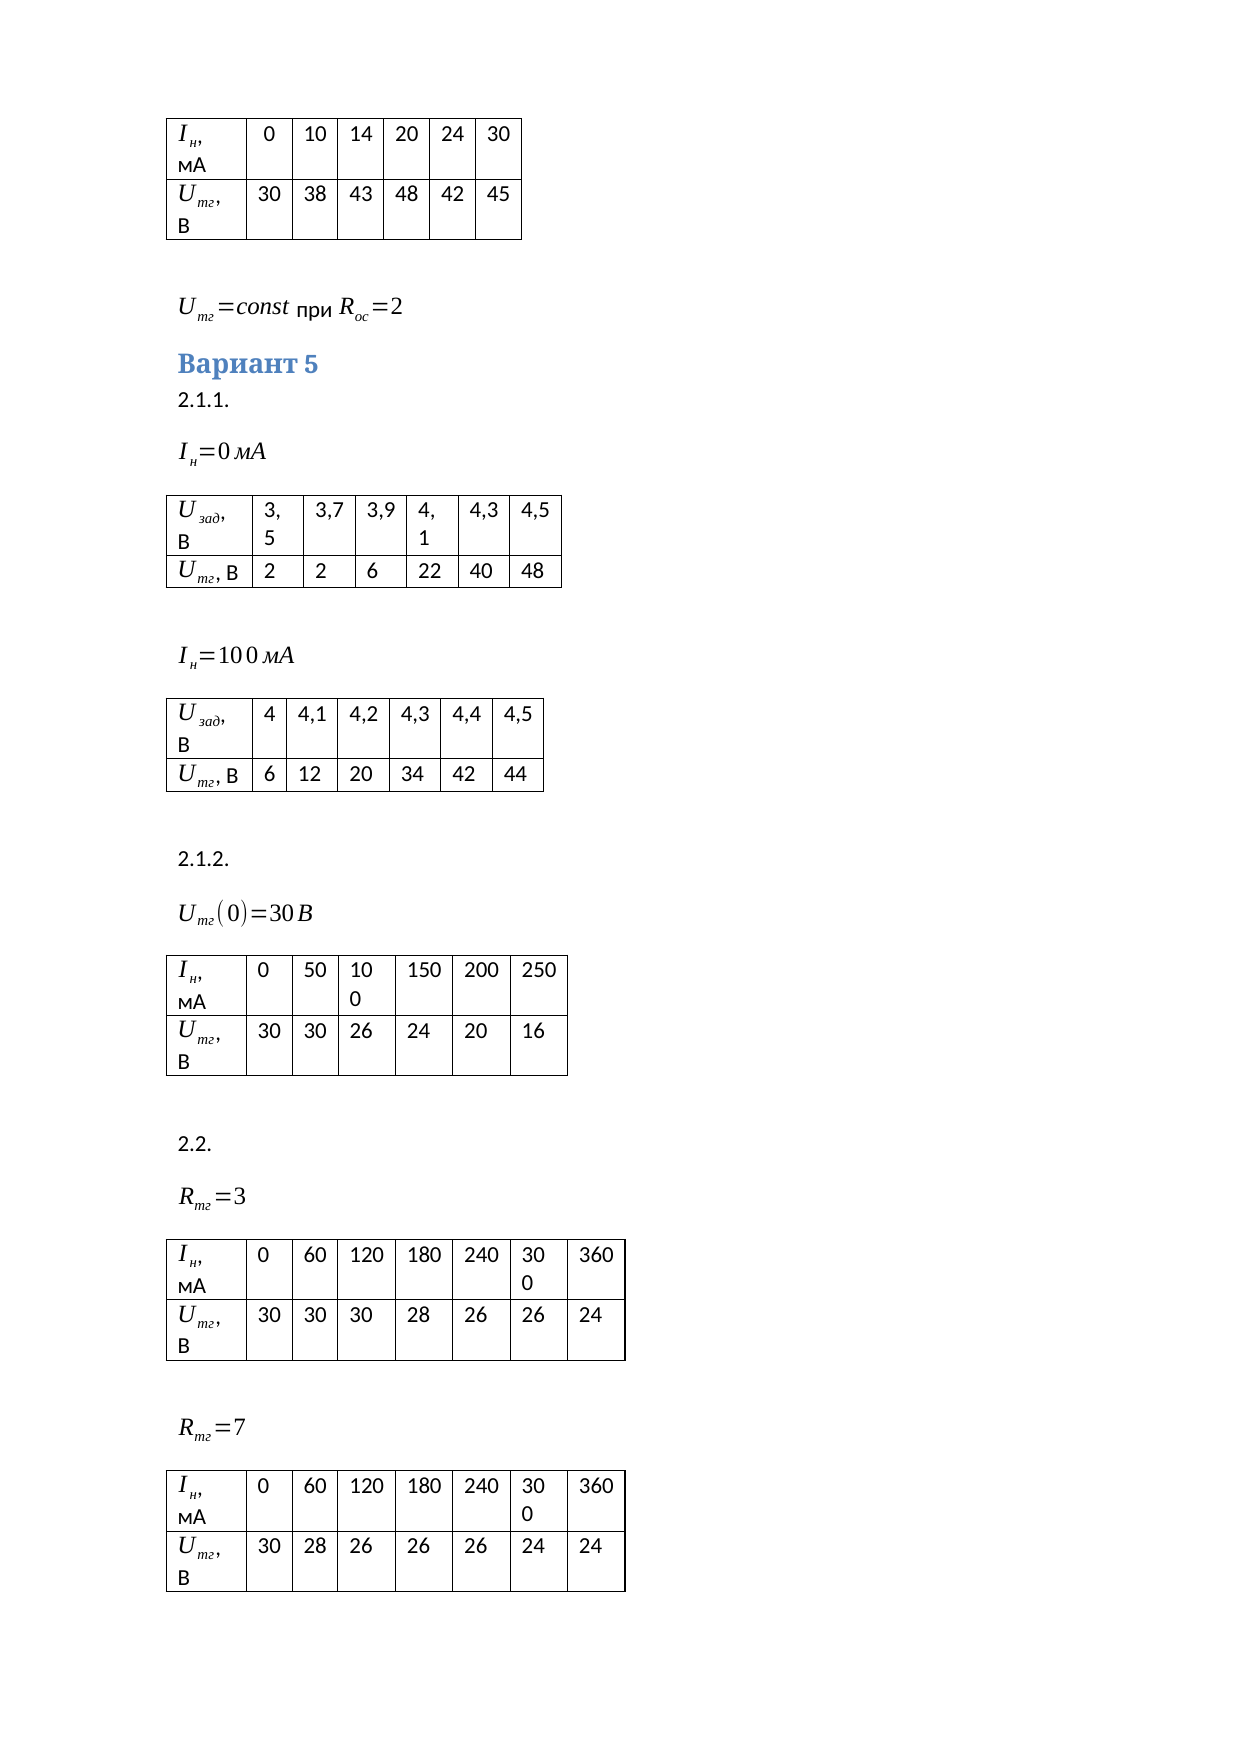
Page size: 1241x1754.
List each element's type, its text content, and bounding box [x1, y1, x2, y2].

table_header 300 [511, 1471, 567, 1531]
table_header 30 [476, 119, 521, 178]
table_header 120 [338, 1240, 395, 1299]
table_header 20 [384, 119, 429, 178]
table_cell 20 [453, 1016, 510, 1075]
table_cell , В [167, 556, 252, 587]
table_cell 44 [493, 759, 543, 791]
table_header 4,1 [407, 496, 458, 555]
table_header 14 [338, 119, 383, 178]
table_cell 30 [247, 1300, 292, 1360]
table_header 0 [247, 1240, 292, 1299]
subtitle Вариант 5 [177, 349, 1152, 381]
table_header 120 [338, 1471, 395, 1531]
table_header 0 [247, 1471, 292, 1531]
table_header , мА [167, 956, 246, 1015]
table_header , В [167, 496, 252, 555]
table_cell , В [167, 1532, 246, 1591]
table_cell , В [167, 1300, 246, 1360]
table_header 4,3 [459, 496, 509, 555]
table_cell 24 [568, 1300, 624, 1360]
table_cell 22 [407, 556, 458, 587]
table_cell 38 [293, 180, 337, 239]
table_cell 26 [511, 1300, 567, 1360]
text при [177, 293, 1152, 324]
table_header 180 [396, 1471, 452, 1531]
text 2.1.1. [177, 385, 1152, 413]
table_header 24 [430, 119, 475, 178]
table_cell 26 [453, 1532, 510, 1591]
table_cell 30 [247, 180, 292, 239]
table_header 240 [453, 1240, 510, 1299]
table_cell 45 [476, 180, 521, 239]
table_cell , В [167, 1016, 246, 1075]
table_header , мА [167, 1471, 246, 1531]
table_header 4,3 [390, 699, 440, 758]
table_cell 28 [396, 1300, 452, 1360]
table_header 0 [247, 956, 292, 1015]
table_header 50 [293, 956, 338, 1015]
table_header 4,5 [493, 699, 543, 758]
table_cell 24 [396, 1016, 452, 1075]
table_header 0 [247, 119, 292, 178]
table_cell 30 [293, 1016, 338, 1075]
table_header 360 [568, 1240, 624, 1299]
table_cell 2 [253, 556, 303, 587]
table_cell 30 [293, 1300, 337, 1360]
table_header 4,4 [441, 699, 492, 758]
table_header , В [167, 699, 252, 758]
table_header 240 [453, 1471, 510, 1531]
table_header 3,5 [253, 496, 303, 555]
table_header 150 [396, 956, 452, 1015]
table_cell 24 [568, 1532, 624, 1591]
table_cell 40 [459, 556, 509, 587]
table_header 100 [339, 956, 395, 1015]
table_header 180 [396, 1240, 452, 1299]
table_header , мА [167, 1240, 246, 1299]
table_cell 42 [441, 759, 492, 791]
table_cell 6 [356, 556, 406, 587]
table_cell 16 [511, 1016, 567, 1075]
table_header 60 [293, 1471, 337, 1531]
table_header 4,2 [338, 699, 389, 758]
table_cell 48 [510, 556, 561, 587]
table_header 360 [568, 1471, 624, 1531]
table_cell 28 [293, 1532, 337, 1591]
table_header 10 [293, 119, 337, 178]
table_header 4,5 [510, 496, 561, 555]
table_header 4,1 [287, 699, 337, 758]
table_cell 30 [247, 1016, 292, 1075]
table_cell 43 [338, 180, 383, 239]
table_header , мА [167, 119, 246, 178]
table_cell 12 [287, 759, 337, 791]
table_cell 48 [384, 180, 429, 239]
table_header 3,9 [356, 496, 406, 555]
table_cell 6 [253, 759, 286, 791]
table_header 4 [253, 699, 286, 758]
text 2.1.2. [177, 844, 1152, 873]
table_header 60 [293, 1240, 337, 1299]
table_cell 26 [453, 1300, 510, 1360]
table_cell 24 [511, 1532, 567, 1591]
table_cell 30 [247, 1532, 292, 1591]
table_header 200 [453, 956, 510, 1015]
table_header 3,7 [304, 496, 355, 555]
table_cell 20 [338, 759, 389, 791]
table_cell 2 [304, 556, 355, 587]
text 2.2. [177, 1129, 1152, 1157]
table_cell , В [167, 759, 252, 791]
table_header 300 [511, 1240, 567, 1299]
table_cell 42 [430, 180, 475, 239]
table_cell 30 [338, 1300, 395, 1360]
table_cell 26 [396, 1532, 452, 1591]
table_cell 26 [339, 1016, 395, 1075]
table_header 250 [511, 956, 567, 1015]
table_cell 34 [390, 759, 440, 791]
table_cell 26 [338, 1532, 395, 1591]
table_cell , В [167, 180, 246, 239]
